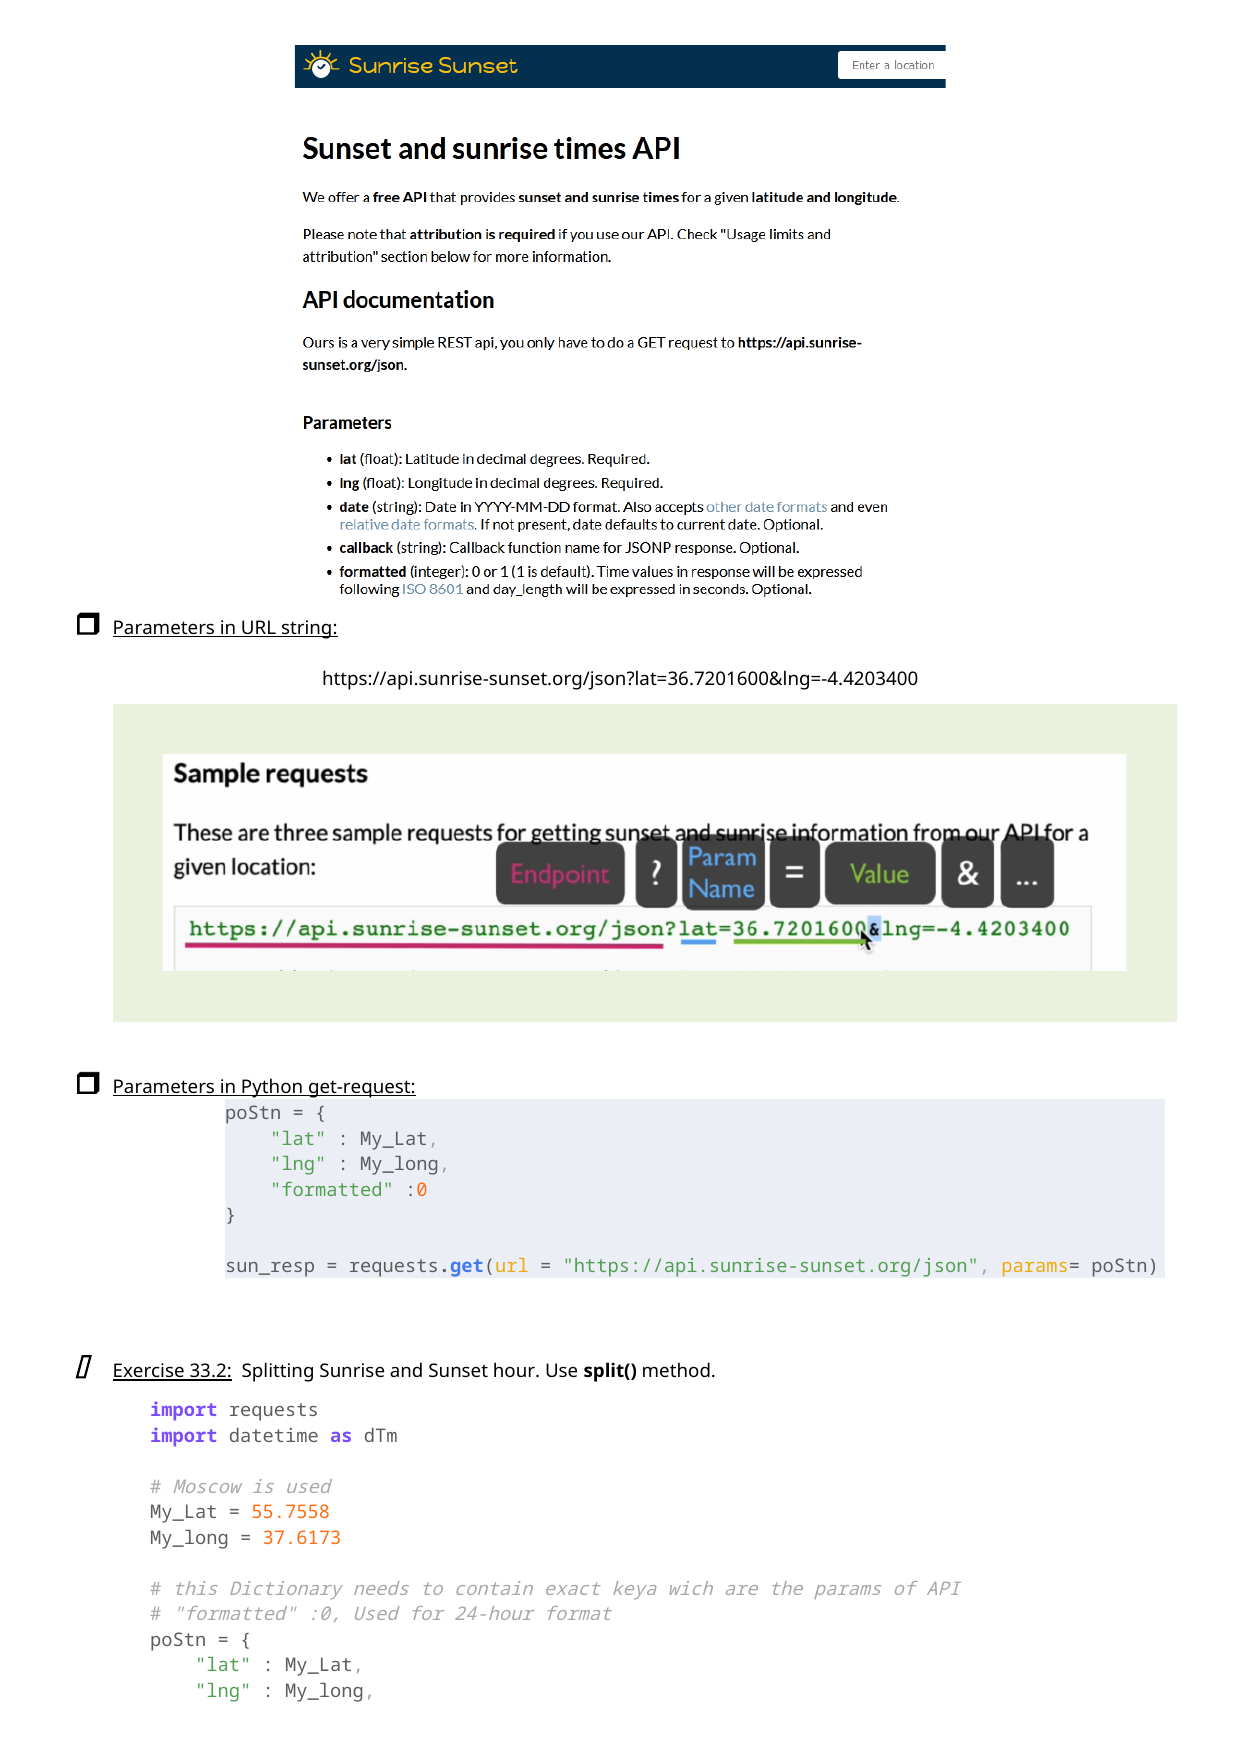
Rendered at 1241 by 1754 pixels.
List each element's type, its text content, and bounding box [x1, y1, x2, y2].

text poStn = { [225, 1099, 1165, 1125]
text # Moscow is used [150, 1473, 1165, 1498]
text poStn = { [150, 1626, 1165, 1652]
text My_Lat = 55.7558 [150, 1498, 1165, 1524]
picture [294, 45, 946, 614]
text # this Dictionary needs to contain exact keya wich are the params of API [150, 1575, 1165, 1601]
text https://api.sunrise-sunset.org/json?lat=36.7201600&lng=-4.4203400 [75, 665, 1165, 691]
text "lat" : My_Lat, [150, 1652, 1165, 1677]
text import datetime as dTm [150, 1422, 1165, 1447]
list Exercise 33.2: Splitting Sunrise and Sunset hour. Use split() method. [75, 1355, 1165, 1385]
text sun_resp = requests.get(url = "https://api.sunrise-sunset.org/json", params= poStn) [225, 1253, 1165, 1278]
list Parameters in URL string: [75, 614, 1165, 640]
text } [225, 1202, 1165, 1227]
table_header [113, 704, 1177, 1022]
picture [162, 754, 1127, 971]
text My_long = 37.6173 [150, 1524, 1165, 1549]
text # "formatted" :0, Used for 24-hour format [150, 1601, 1165, 1626]
text import requests [150, 1396, 1165, 1422]
text "lat" : My_Lat, [225, 1125, 1165, 1151]
list Parameters in Python get-request: [75, 1073, 1165, 1099]
text "formatted" :0 [225, 1176, 1165, 1202]
text "lng" : My_long, [225, 1151, 1165, 1176]
text "lng" : My_long, [150, 1677, 1165, 1703]
